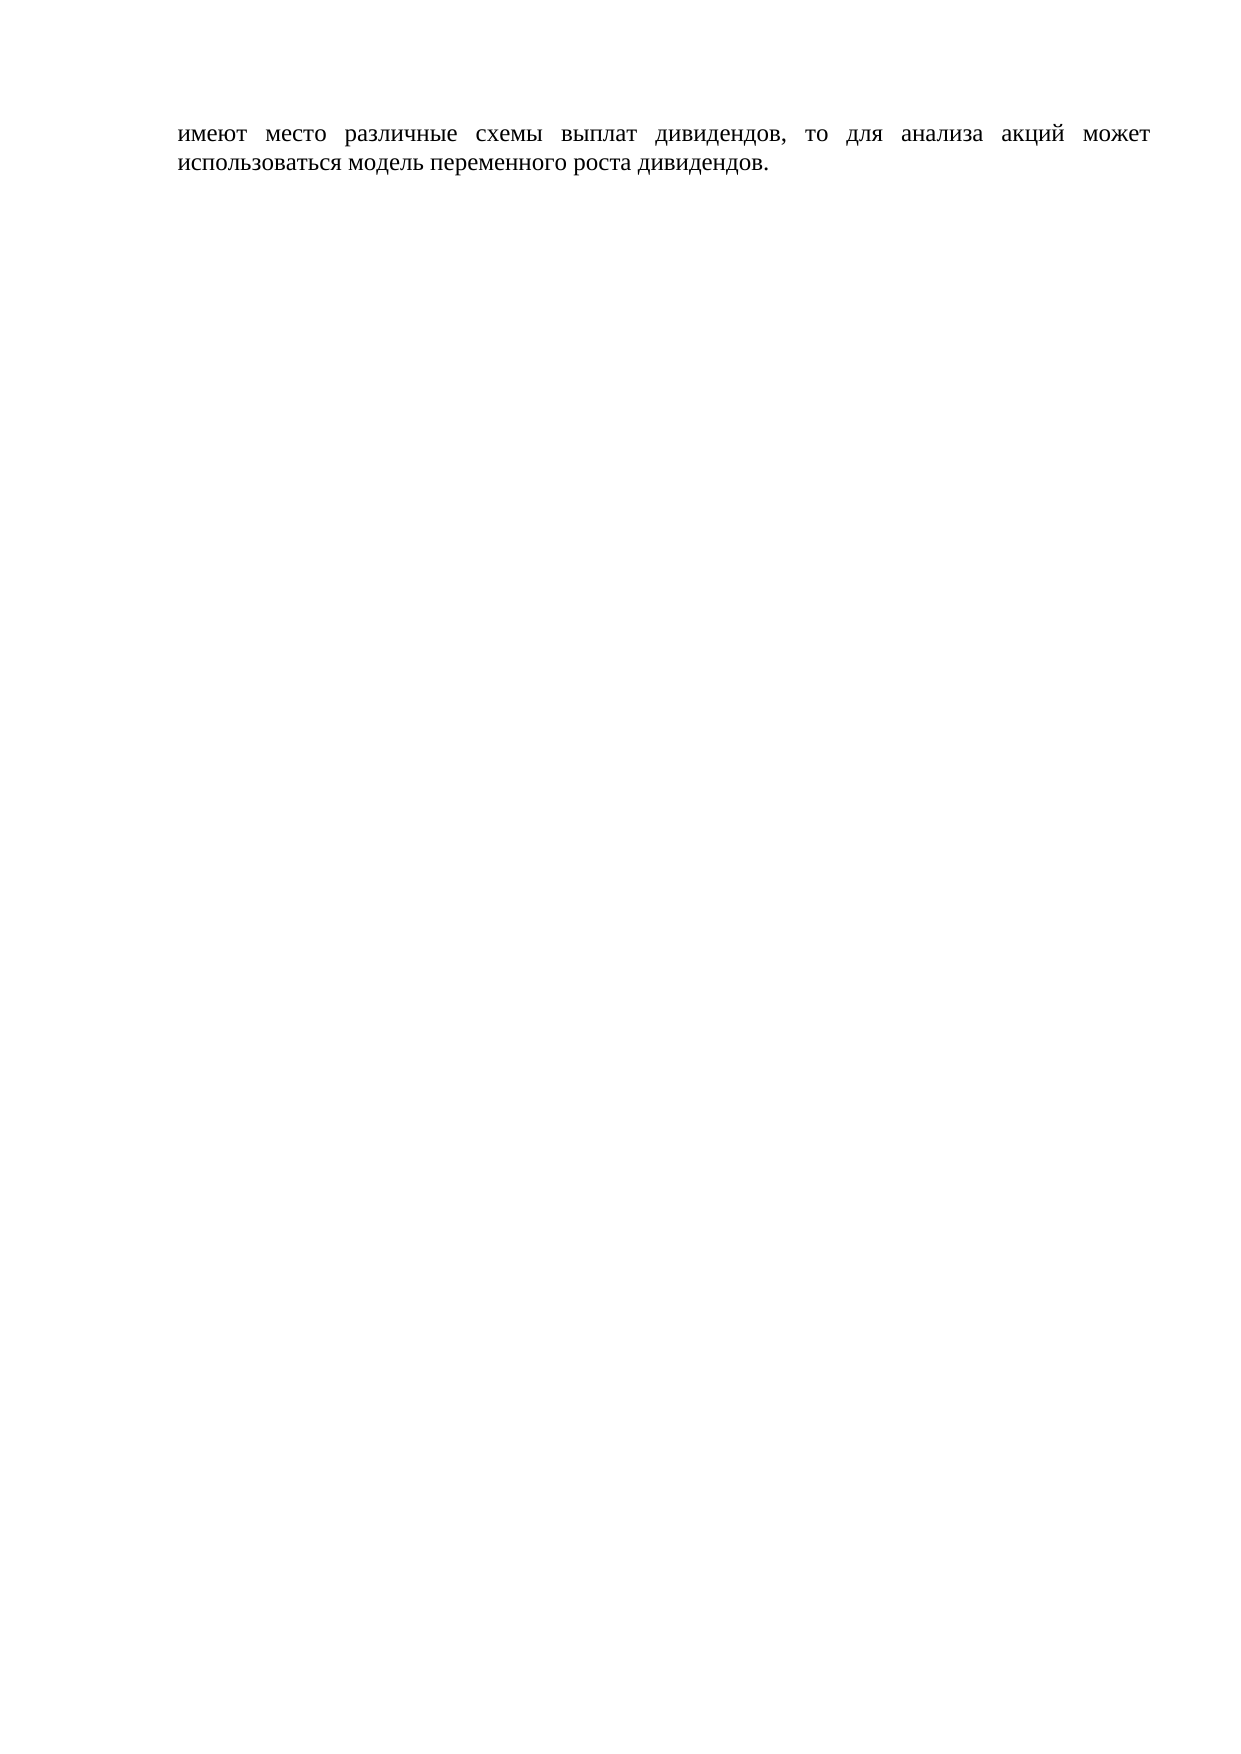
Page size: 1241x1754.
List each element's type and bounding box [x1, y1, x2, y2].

text [177, 118, 1152, 176]
